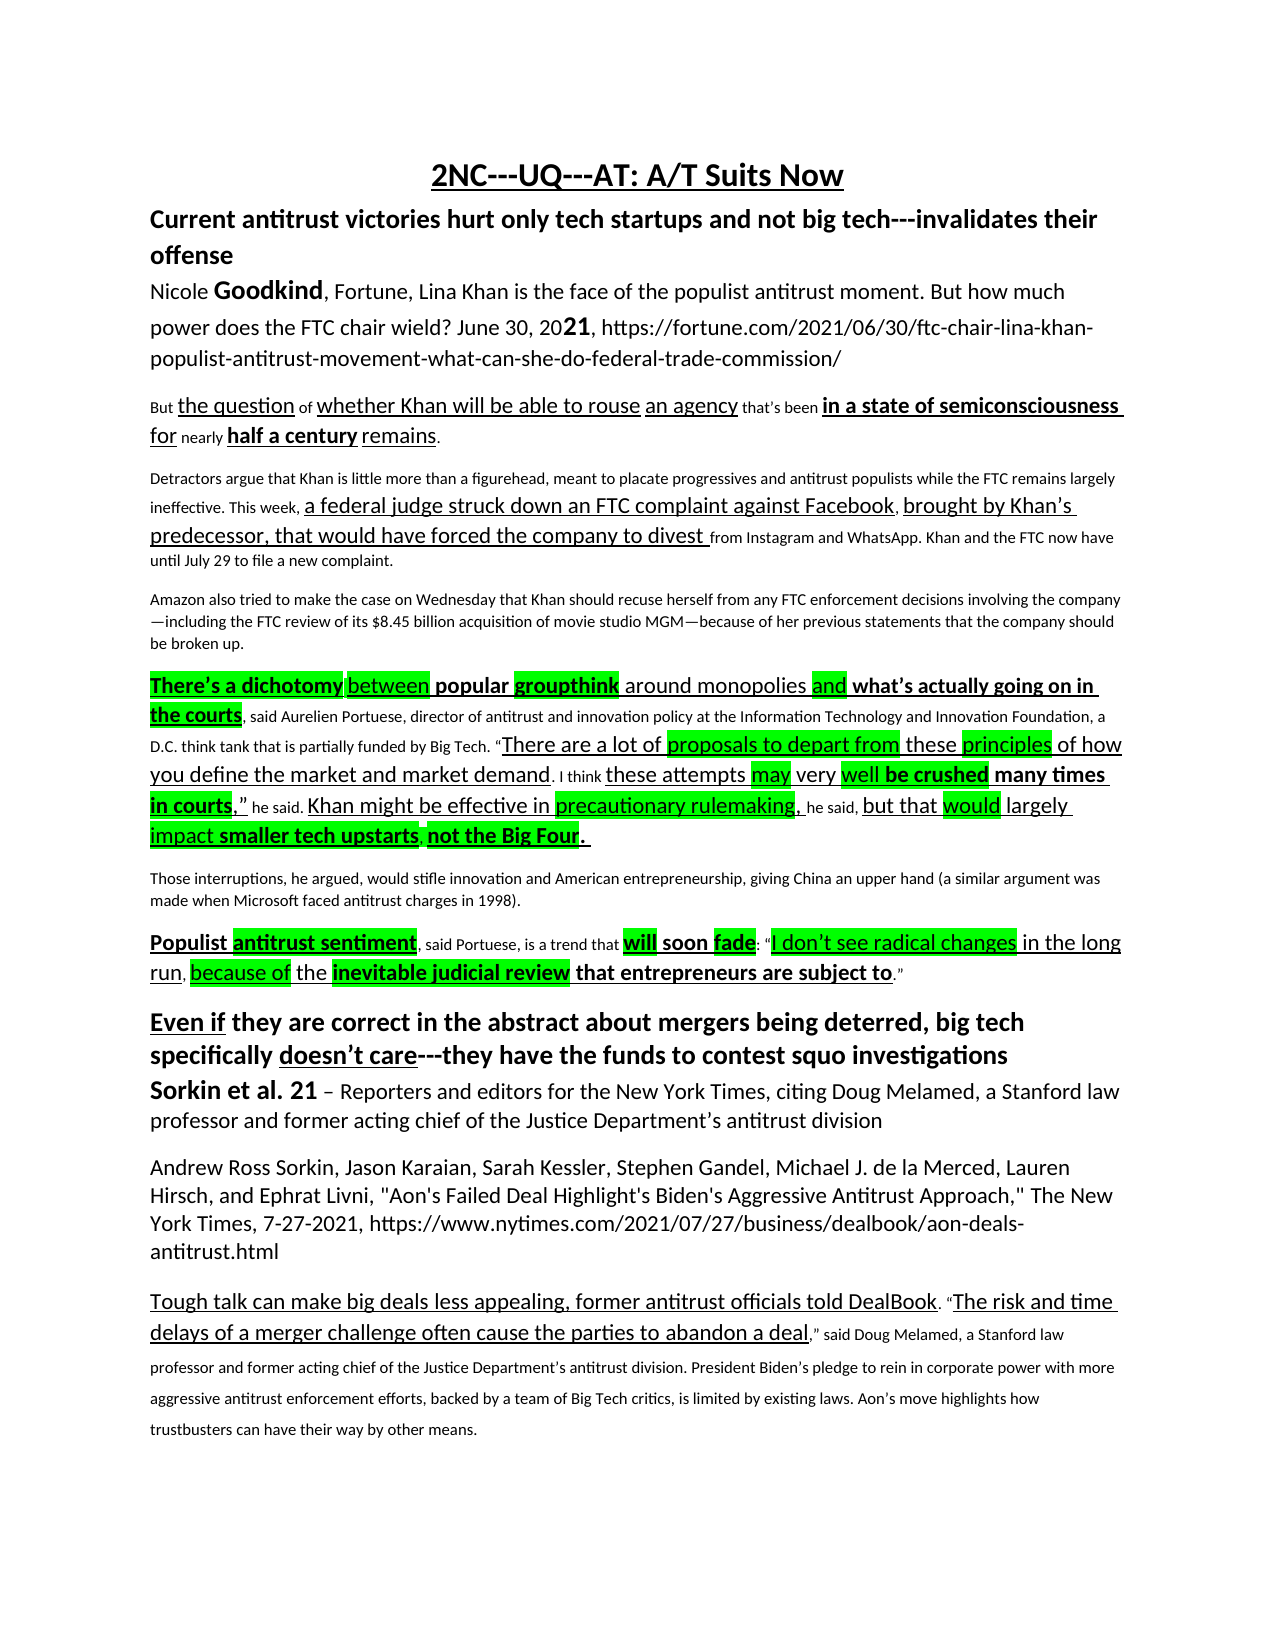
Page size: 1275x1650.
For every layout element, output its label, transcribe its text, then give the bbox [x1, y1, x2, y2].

text Detractors argue that Khan is little more than a figurehead, meant to placate progressives and antitrust populists while the FTC remains largely ineffective. This week, a federal judge struck down an FTC complaint against Facebook, brought by Khan’s predecessor, that would have forced the company to divest from Instagram and WhatsApp. Khan and the FTC now have until July 29 to file a new complaint. [150, 468, 1125, 571]
text Sorkin et al. 21 – Reporters and editors for the New York Times, citing Doug Melamed, a Stanford law professor and former acting chief of the Justice Department’s antitrust division [150, 1073, 1125, 1134]
text Nicole Goodkind, Fortune, Lina Khan is the face of the populist antitrust moment. But how much power does the FTC chair wield? June 30, 2021, https://fortune.com/2021/06/30/ftc-chair-lina-khan-populist-antitrust-movement-what-can-she-do-federal-trade-commission/ [150, 273, 1125, 372]
text Tough talk can make big deals less appealing, former antitrust officials told DealBook. “The risk and time delays of a merger challenge often cause the parties to abandon a deal,” said Doug Melamed, a Stanford law professor and former acting chief of the Justice Department’s antitrust division. President Biden’s pledge to rein in corporate power with more aggressive antitrust enforcement efforts, backed by a team of Big Tech critics, is limited by existing laws. Aon’s move highlights how trustbusters can have their way by other means. [150, 1284, 1125, 1440]
text Andrew Ross Sorkin, Jason Karaian, Sarah Kessler, Stephen Gandel, Michael J. de la Merced, Lauren Hirsch, and Ephrat Livni, "Aon's Failed Deal Highlight's Biden's Aggressive Antitrust Approach," The New York Times, 7-27-2021, https://www.nytimes.com/2021/07/27/business/dealbook/aon-deals-antitrust.html [150, 1153, 1125, 1265]
text There’s a dichotomy between popular groupthink around monopolies and what’s actually going on in the courts, said Aurelien Portuese, director of antitrust and innovation policy at the Information Technology and Innovation Foundation, a D.C. think tank that is partially funded by Big Tech. “There are a lot of proposals to depart from these principles of how you define the market and market demand. I think these attempts may very well be crushed many times in courts,” he said. Khan might be effective in precautionary rulemaking, he said, but that would largely impact smaller tech upstarts, not the Big Four. [150, 671, 1125, 849]
text Even if they are correct in the abstract about mergers being deterred, big tech specifically doesn’t care---they have the funds to contest squo investigations [150, 1005, 1125, 1071]
text Populist antitrust sentiment, said Portuese, is a trend that will soon fade: “I don’t see radical changes in the long run, because of the inevitable judicial review that entrepreneurs are subject to.” [150, 928, 1125, 987]
text Current antitrust victories hurt only tech startups and not big tech---invalidates their offense [150, 202, 1125, 271]
text Amazon also tried to make the case on Wednesday that Khan should recuse herself from any FTC enforcement decisions involving the company—including the FTC review of its $8.45 billion acquisition of movie studio MGM—because of her previous statements that the company should be broken up. [150, 589, 1125, 653]
text Those interruptions, he argued, would stifle innovation and American entrepreneurship, giving China an upper hand (a similar argument was made when Microsoft faced antitrust charges in 1998). [150, 868, 1125, 910]
subtitle 2NC---UQ---AT: A/T Suits Now [150, 154, 1125, 195]
text But the question of whether Khan will be able to rouse an agency that’s been in a state of semiconsciousness for nearly half a century remains. [150, 391, 1125, 449]
